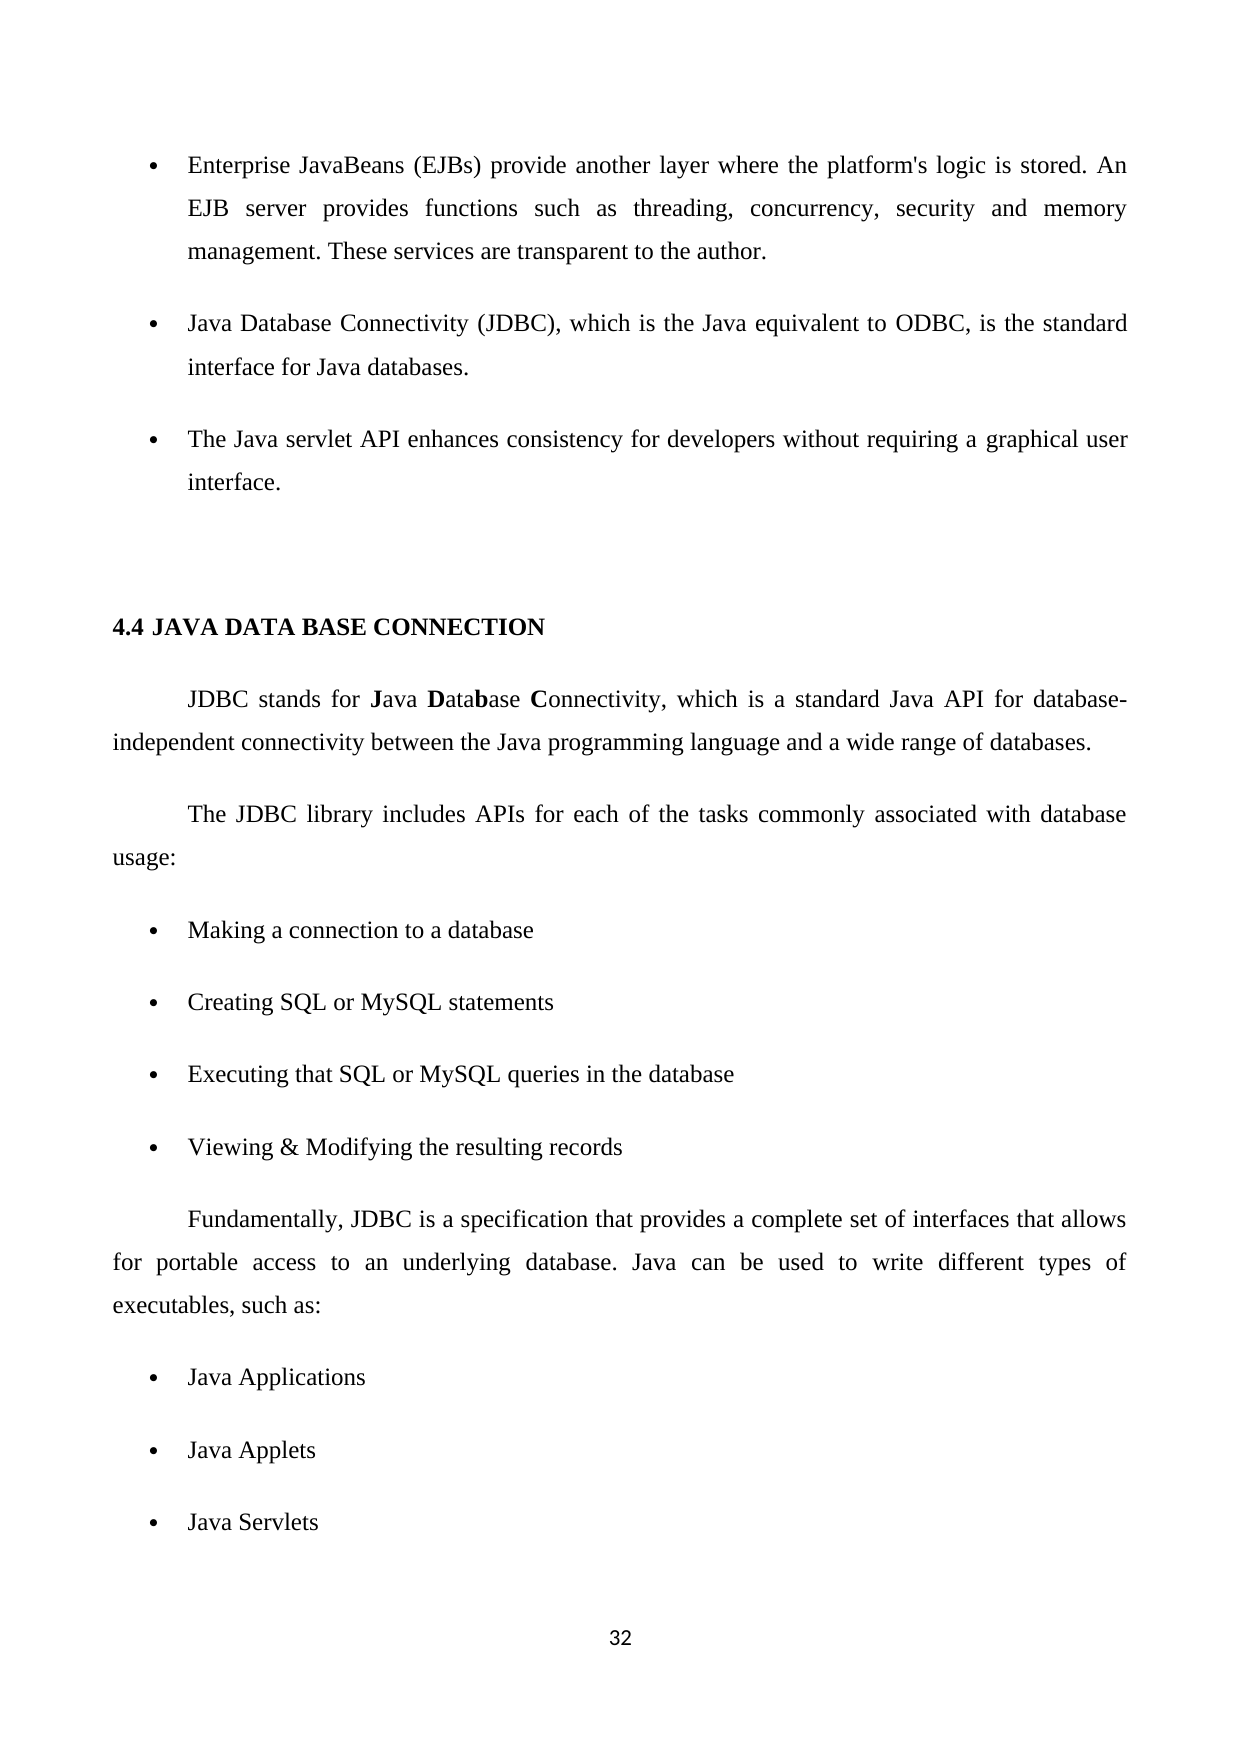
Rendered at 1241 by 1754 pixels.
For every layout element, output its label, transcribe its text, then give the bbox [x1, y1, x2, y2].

list Java Database Connectivity (JDBC), which is the Java equivalent to ODBC, is the standard interface for Java databases. [150, 308, 1128, 380]
list Java Applets [150, 1435, 1128, 1463]
list Enterprise JavaBeans (EJBs) provide another layer where the platform's logic is stored. An EJB server provides functions such as threading, concurrency, security and memory management. These services are transparent to the author. [150, 150, 1128, 265]
list Java Applications [150, 1362, 1128, 1391]
text Fundamentally, JDBC is a specification that provides a complete set of interfaces that allows for portable access to an underlying database. Java can be used to write different types of executables, such as: [112, 1204, 1128, 1319]
list Making a connection to a database [150, 915, 1128, 943]
list The Java servlet API enhances consistency for developers without requiring a graphical user interface. [150, 424, 1128, 496]
list Viewing & Modifying the resulting records [150, 1132, 1128, 1160]
list JAVA DATA BASE CONNECTION [112, 612, 1128, 640]
list Executing that SQL or MySQL queries in the database [150, 1059, 1128, 1088]
text The JDBC library includes APIs for each of the tasks commonly associated with database usage: [112, 799, 1128, 871]
list Creating SQL or MySQL statements [150, 987, 1128, 1016]
list Java Servlets [150, 1507, 1128, 1536]
text JDBC stands for Java Database Connectivity, which is a standard Java API for database-independent connectivity between the Java programming language and a wide range of databases. [112, 684, 1128, 756]
